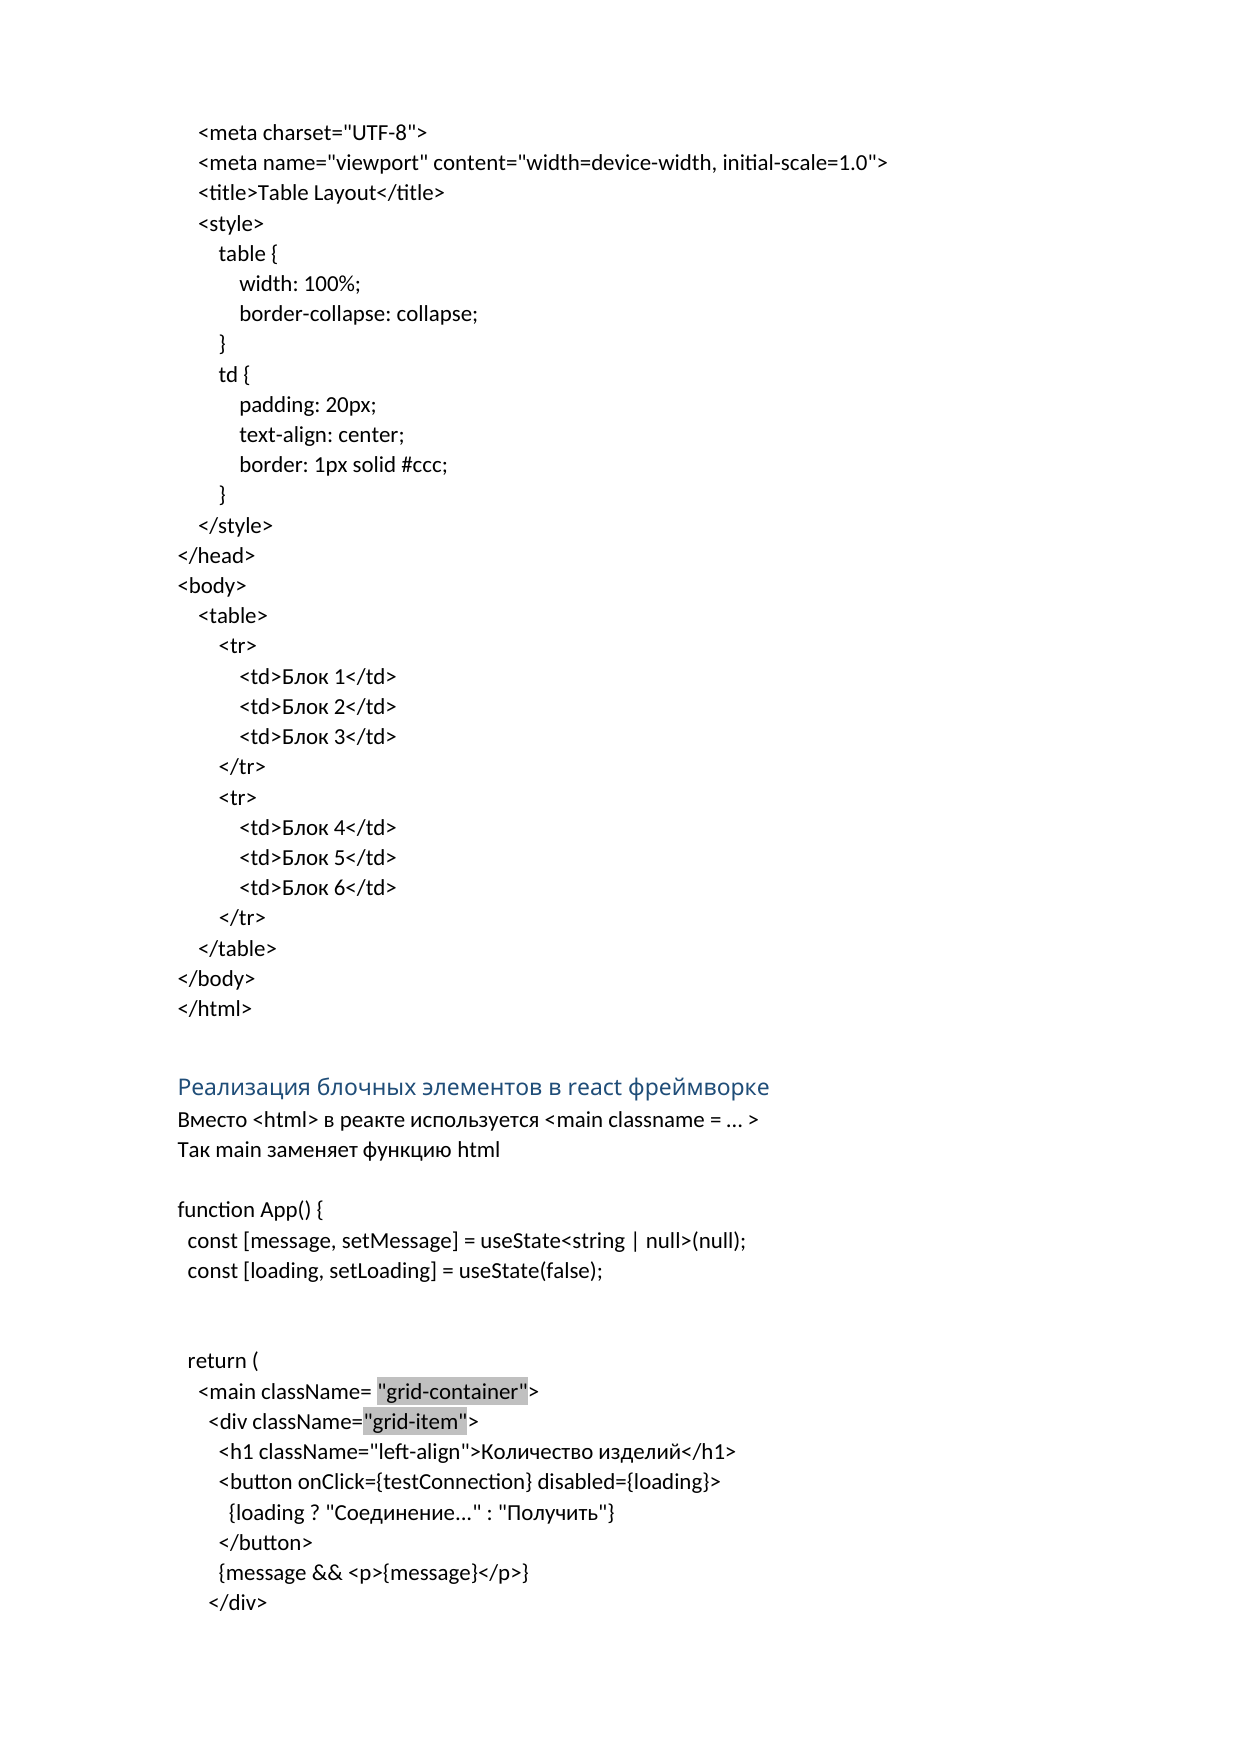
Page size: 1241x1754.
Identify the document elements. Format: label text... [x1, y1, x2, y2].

text <td>Блок 5</td> [177, 843, 1152, 871]
text </style> [177, 511, 1152, 539]
text return ( [177, 1347, 1152, 1375]
text td { [177, 360, 1152, 388]
text text-align: center; [177, 420, 1152, 448]
text <meta name="viewport" content="width=device-width, initial-scale=1.0"> [177, 148, 1152, 176]
text Так main заменяет функцию html [177, 1135, 1152, 1163]
text } [177, 481, 1152, 509]
text <div className="grid-item"> [177, 1407, 363, 1435]
text <td>Блок 6</td> [177, 873, 1152, 901]
text </tr> [177, 752, 1152, 781]
text <div className="grid-item"> [467, 1407, 1152, 1435]
text <style> [177, 209, 1152, 237]
text <main className= "grid-container"> [528, 1377, 1152, 1405]
text </table> [177, 934, 1152, 962]
text {message && <p>{message}</p>} [177, 1558, 1152, 1586]
text <body> [177, 571, 1152, 599]
subtitle Реализация блочных элементов в react фреймворке [177, 1071, 1152, 1102]
text <td>Блок 1</td> [177, 662, 1152, 690]
text </button> [177, 1528, 1152, 1556]
text </div> [177, 1588, 1152, 1616]
text <meta charset="UTF-8"> [177, 118, 1152, 146]
text <table> [177, 601, 1152, 629]
text <td>Блок 4</td> [177, 813, 1152, 841]
text table { [177, 239, 1152, 267]
text Вместо <html> в реакте используется <main classname = … > [177, 1105, 1152, 1133]
text </head> [177, 541, 1152, 569]
text <tr> [177, 783, 1152, 811]
text <tr> [177, 632, 1152, 660]
text border: 1px solid #ccc; [177, 450, 1152, 478]
text } [177, 329, 1152, 358]
text <main className= "grid-container"> [177, 1377, 377, 1405]
text padding: 20px; [177, 390, 1152, 418]
text <td>Блок 2</td> [177, 692, 1152, 720]
text <h1 className="left-align">Количество изделий</h1> [177, 1437, 1152, 1465]
text function App() { [177, 1196, 1152, 1224]
text <td>Блок 3</td> [177, 722, 1152, 750]
text width: 100%; [177, 269, 1152, 297]
text </tr> [177, 903, 1152, 932]
text {loading ? "Соединение..." : "Получить"} [177, 1498, 1152, 1526]
text border-collapse: collapse; [177, 299, 1152, 327]
text </body> [177, 964, 1152, 992]
text <button onClick={testConnection} disabled={loading}> [177, 1467, 1152, 1496]
text <title>Table Layout</title> [177, 178, 1152, 207]
text const [loading, setLoading] = useState(false); [177, 1256, 1152, 1284]
text const [message, setMessage] = useState<string | null>(null); [177, 1226, 1152, 1254]
text </html> [177, 994, 1152, 1022]
